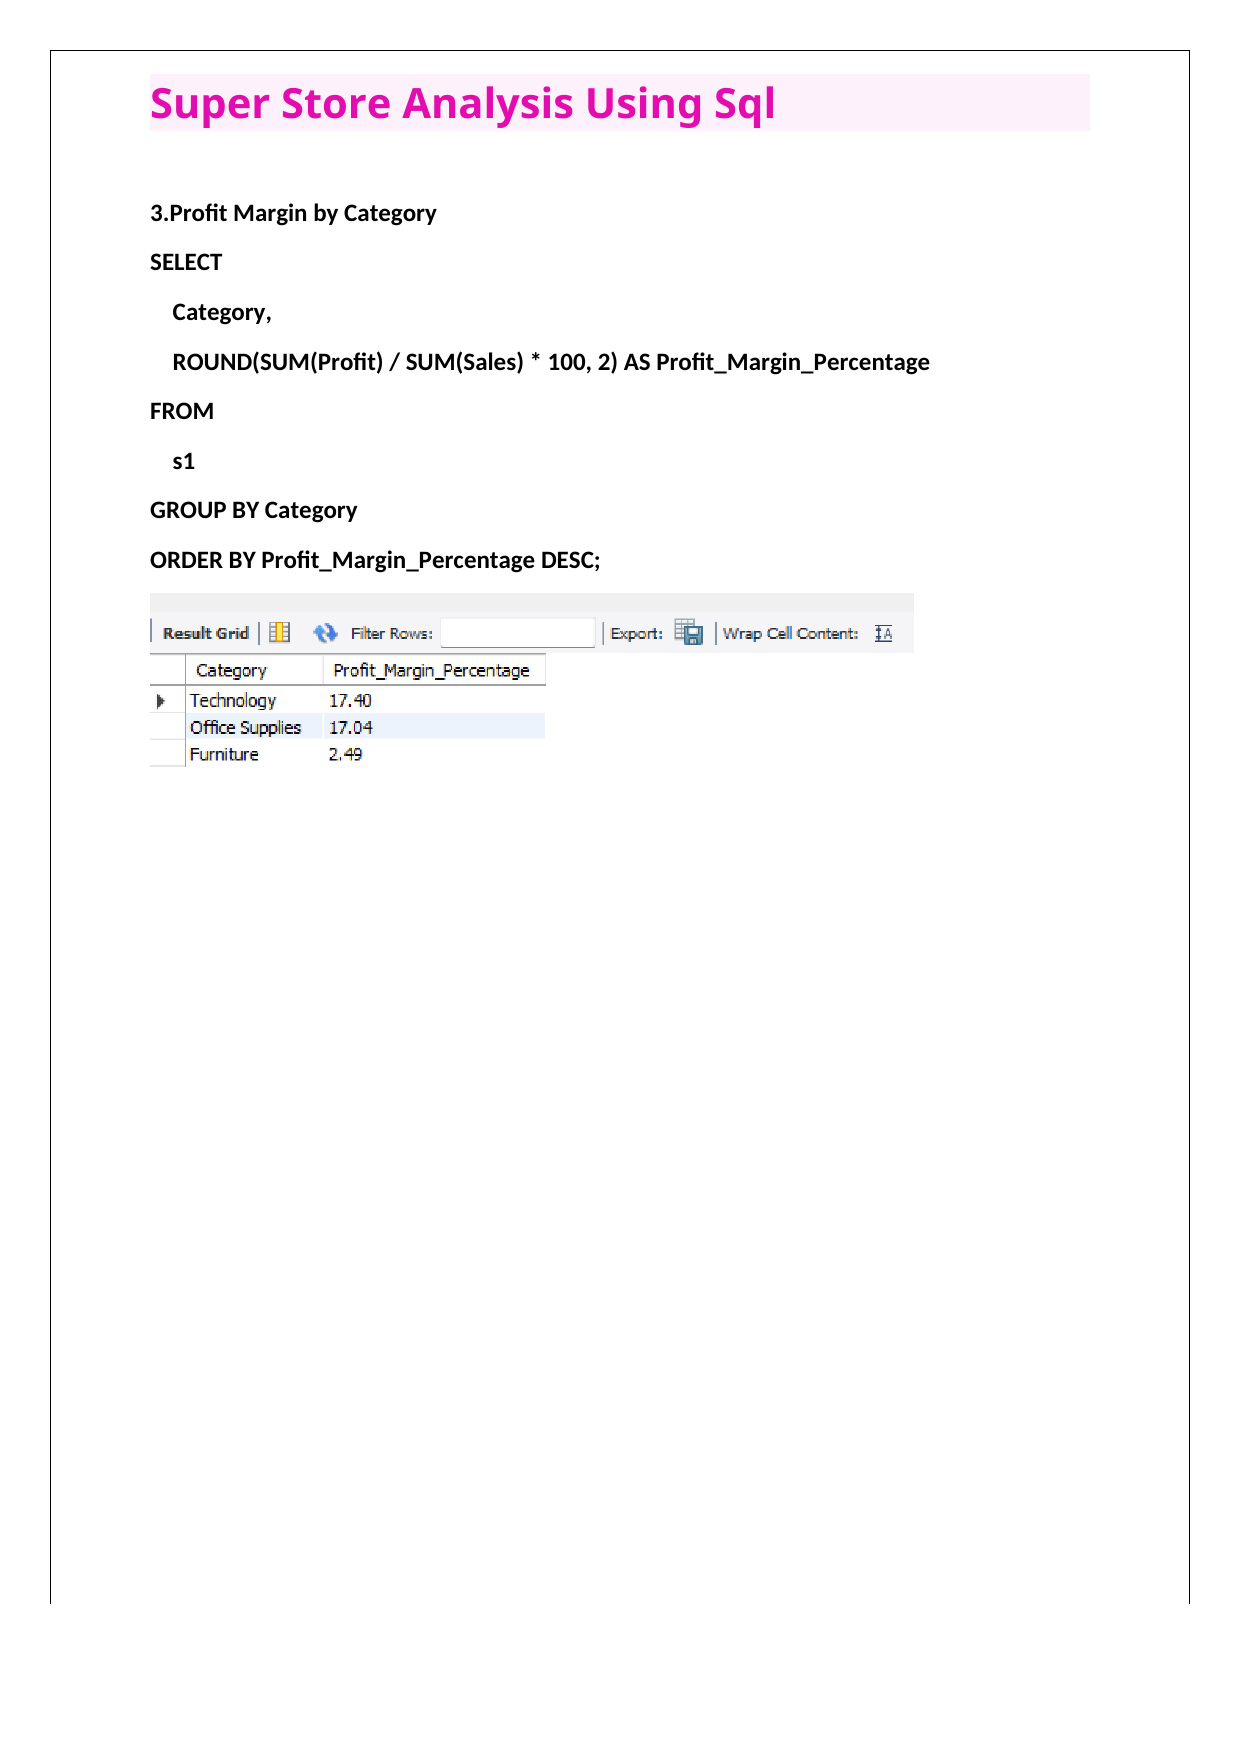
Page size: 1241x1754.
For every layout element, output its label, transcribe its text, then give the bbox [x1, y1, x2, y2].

text 3.Profit Margin by Category [150, 197, 1090, 227]
text ORDER BY Profit_Margin_Percentage DESC; [150, 544, 1090, 574]
text ROUND(SUM(Profit) / SUM(Sales) * 100, 2) AS Profit_Margin_Percentage [150, 346, 1090, 376]
text GROUP BY Category [150, 494, 1090, 525]
picture [150, 593, 914, 811]
text FROM [150, 395, 1090, 426]
text SELECT [150, 246, 1090, 277]
text s1 [150, 445, 1090, 475]
text Category, [150, 296, 1090, 327]
